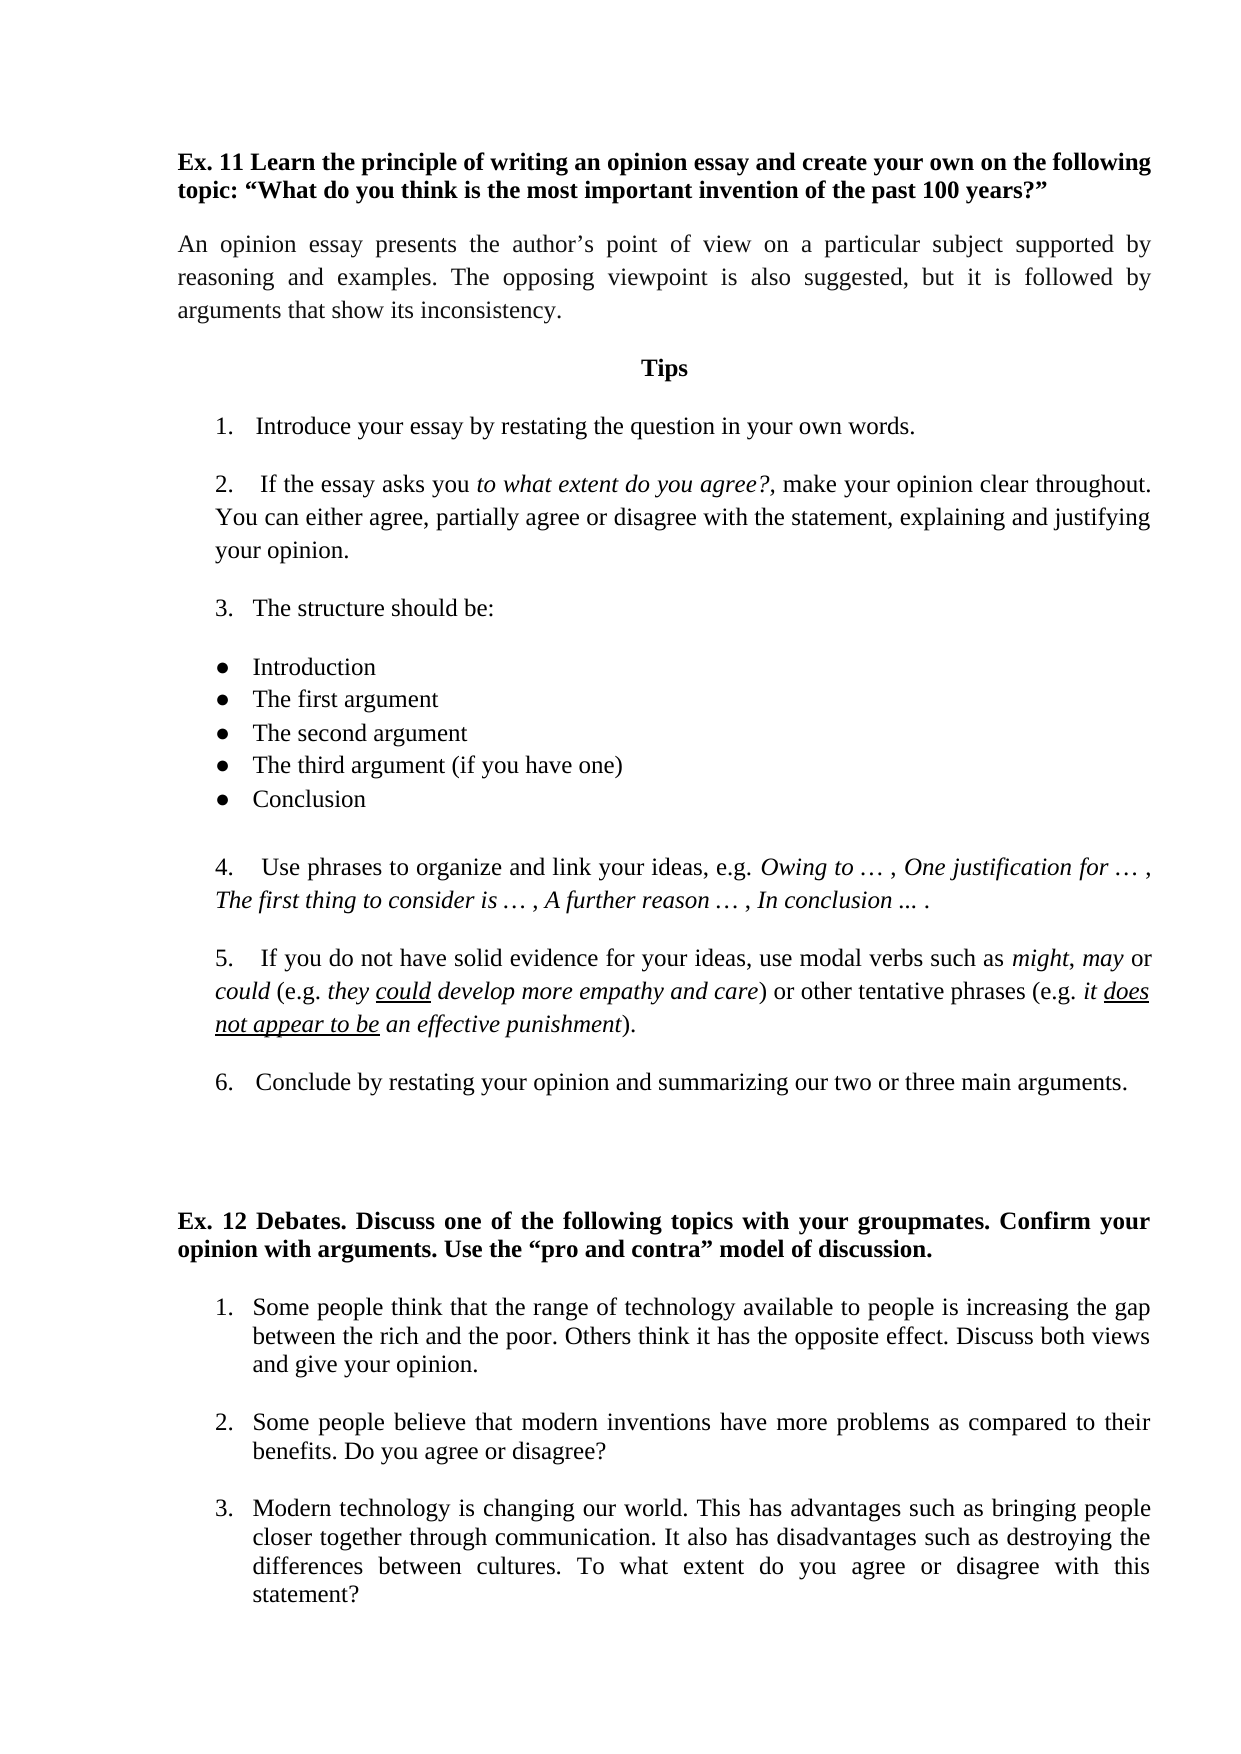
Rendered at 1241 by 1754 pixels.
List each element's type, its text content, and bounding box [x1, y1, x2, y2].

list Conclusion [215, 784, 1152, 812]
text An opinion essay presents the author’s point of view on a particular subject supported by reasoning and examples. The opposing viewpoint is also suggested, but it is followed by arguments that show its inconsistency. [177, 291, 1152, 324]
list Some people believe that modern inventions have more problems as compared to their benefits. Do you agree or disagree? [215, 1407, 1152, 1464]
list The third argument (if you have one) [215, 751, 1152, 779]
text 6. Conclude by restating your opinion and summarizing our two or three main arguments. [215, 1067, 1152, 1096]
text 1. Introduce your essay by restating the question in your own words. [215, 411, 1152, 440]
text Ex. 11 Learn the principle of writing an opinion essay and create your own on the following topic: “What do you think is the most important invention of the past 100 years?” [177, 147, 1152, 204]
list Modern technology is changing our world. This has advantages such as bringing people closer together through communication. It also has disadvantages such as destroying the differences between cultures. To what extent do you agree or disagree with this statement? [215, 1493, 1152, 1608]
text Ex. 12 Debates. Discuss one of the following topics with your groupmates. Confirm your opinion with arguments. Use the “pro and contra” model of discussion. [177, 1206, 1152, 1263]
text Tips [177, 353, 1152, 382]
list Introduction [215, 652, 1152, 680]
list Some people think that the range of technology available to people is increasing the gap between the rich and the poor. Others think it has the opposite effect. Discuss both views and give your opinion. [215, 1292, 1152, 1378]
text 4. Use phrases to organize and link your ideas, e.g. Owing to … , One justification for … , The first thing to consider is … , A further reason … , In conclusion ... . [215, 852, 1152, 914]
text 3. The structure should be: [215, 593, 1152, 622]
text 5. If you do not have solid evidence for your ideas, use modal verbs such as might, may or could (e.g. they could develop more empathy and care) or other tentative phrases (e.g. it does not appear to be an effective punishment). [215, 943, 1152, 1038]
list The second argument [215, 718, 1152, 746]
text 2. If the essay asks you to what extent do you agree?, make your opinion clear throughout. You can either agree, partially agree or disagree with the statement, explaining and justifying your opinion. [215, 469, 1152, 564]
list The first argument [215, 684, 1152, 713]
